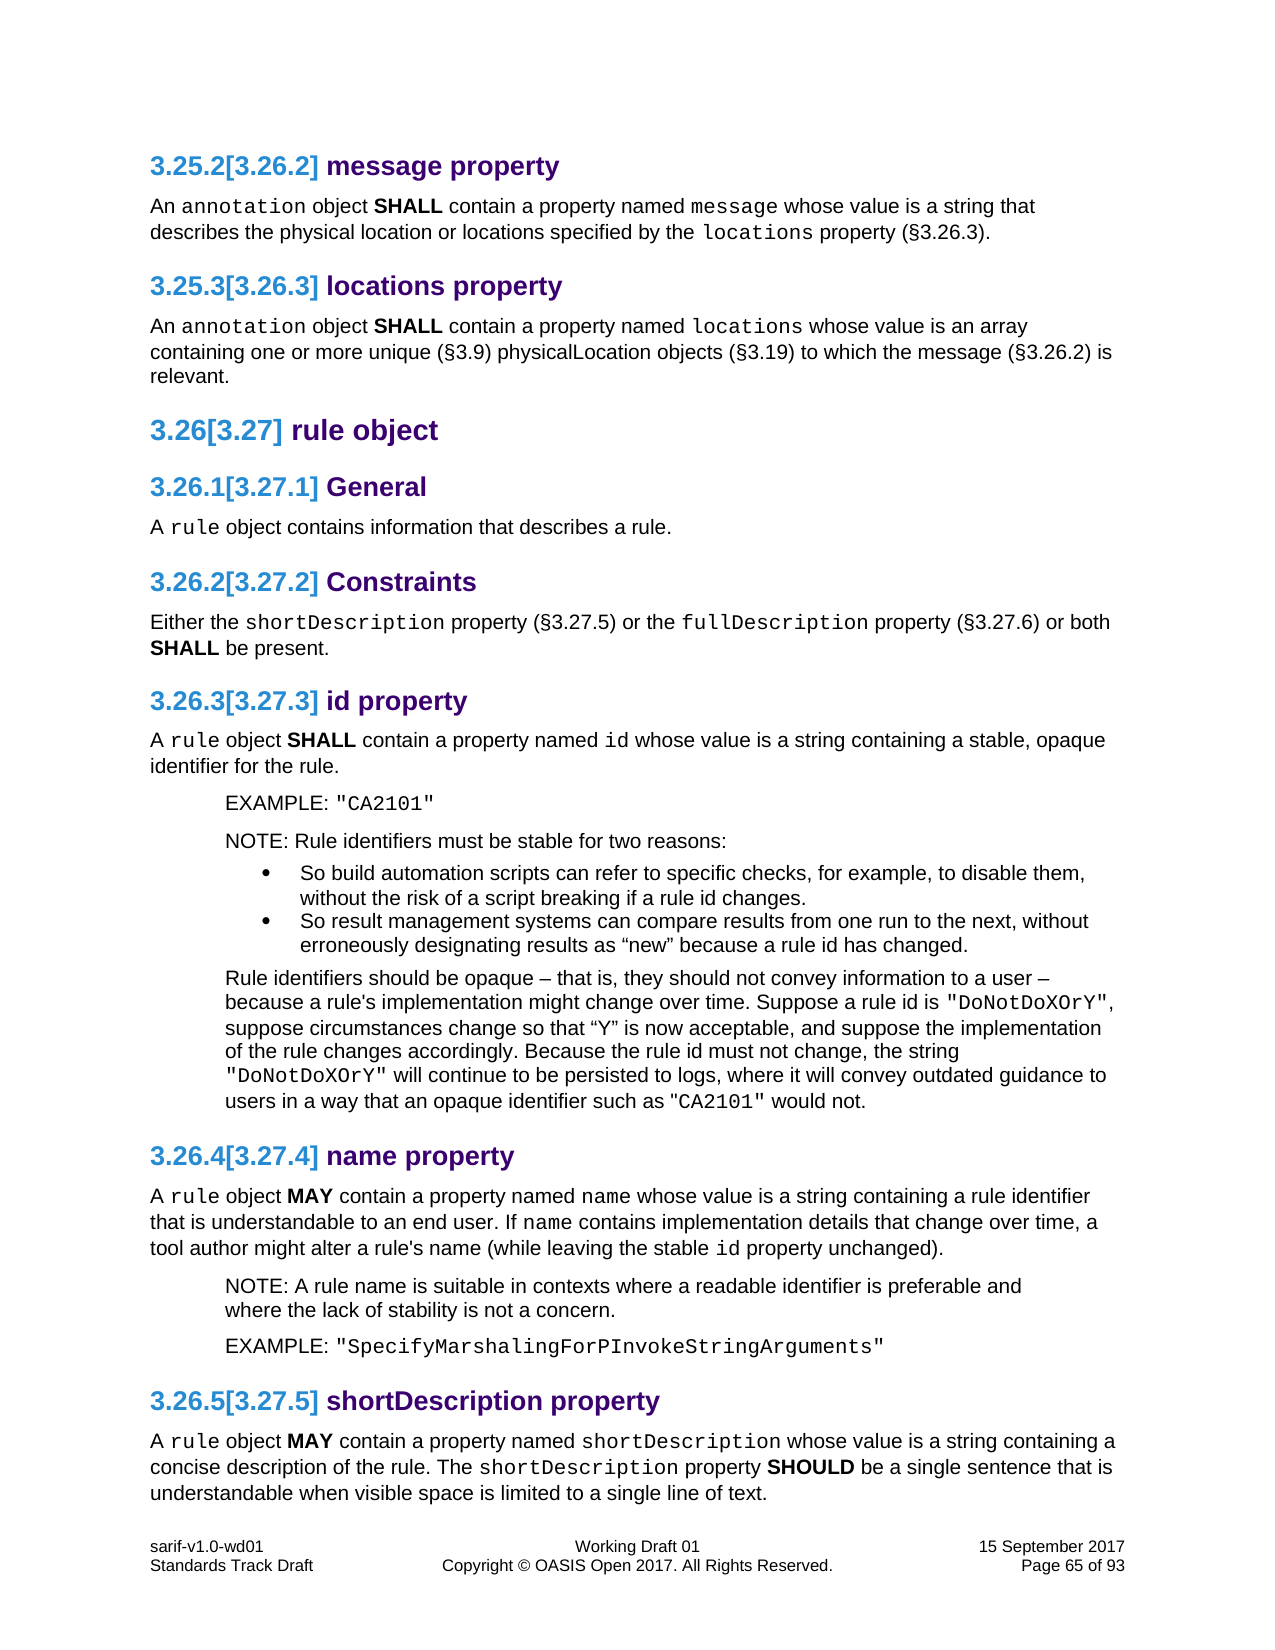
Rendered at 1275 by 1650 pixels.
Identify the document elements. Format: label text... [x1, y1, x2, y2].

text NOTE: A rule name is suitable in contexts where a readable identifier is preferable and where the lack of stability is not a concern. [225, 1274, 1050, 1322]
subtitle General [150, 471, 1125, 503]
text A rule object MAY contain a property named shortDescription whose value is a string containing a concise description of the rule. The shortDescription property SHOULD be a single sentence that is understandable when visible space is limited to a single line of text. [150, 1429, 1125, 1504]
list So result management systems can compare results from one run to the next, without erroneously designating results as “new” because a rule id has changed. [262, 909, 1125, 957]
text Either the shortDescription property (§3.27.5) or the fullDescription property (§3.27.6) or both SHALL be present. [150, 610, 1125, 659]
subtitle rule object [150, 413, 1125, 446]
subtitle id property [150, 684, 1125, 716]
subtitle name property [150, 1140, 1125, 1171]
text EXAMPLE: "SpecifyMarshalingForPInvokeStringArguments" [225, 1334, 1050, 1360]
text An annotation object SHALL contain a property named message whose value is a string that describes the physical location or locations specified by the locations property (§3.26.3). [150, 194, 1125, 245]
text A rule object SHALL contain a property named id whose value is a string containing a stable, opaque identifier for the rule. [150, 728, 1125, 778]
text EXAMPLE: "CA2101" [225, 791, 1050, 816]
text Rule identifiers should be opaque – that is, they should not convey information to a user – because a rule's implementation might change over time. Suppose a rule id is "DoNotDoXOrY", suppose circumstances change so that “Y” is now acceptable, and suppose the implementation of the rule changes accordingly. Because the rule id must not change, the string "DoNotDoXOrY" will continue to be persisted to logs, where it will convey outdated guidance to users in a way that an opaque identifier such as "CA2101" would not. [225, 966, 1125, 1115]
text A rule object contains information that describes a rule. [150, 515, 1125, 541]
subtitle Constraints [150, 566, 1125, 597]
subtitle locations property [150, 270, 1125, 302]
text A rule object MAY contain a property named name whose value is a string containing a rule identifier that is understandable to an end user. If name contains implementation details that change over time, a tool author might alter a rule's name (while leaving the stable id property unchanged). [150, 1184, 1125, 1261]
subtitle message property [150, 150, 1125, 181]
text An annotation object SHALL contain a property named locations whose value is an array containing one or more unique (§3.9) physicalLocation objects (§3.19) to which the message (§3.26.2) is relevant. [150, 314, 1125, 388]
subtitle shortDescription property [150, 1385, 1125, 1416]
text NOTE: Rule identifiers must be stable for two reasons: [225, 829, 1125, 853]
list So build automation scripts can refer to specific checks, for example, to disable them, without the risk of a script breaking if a rule id changes. [262, 861, 1125, 909]
